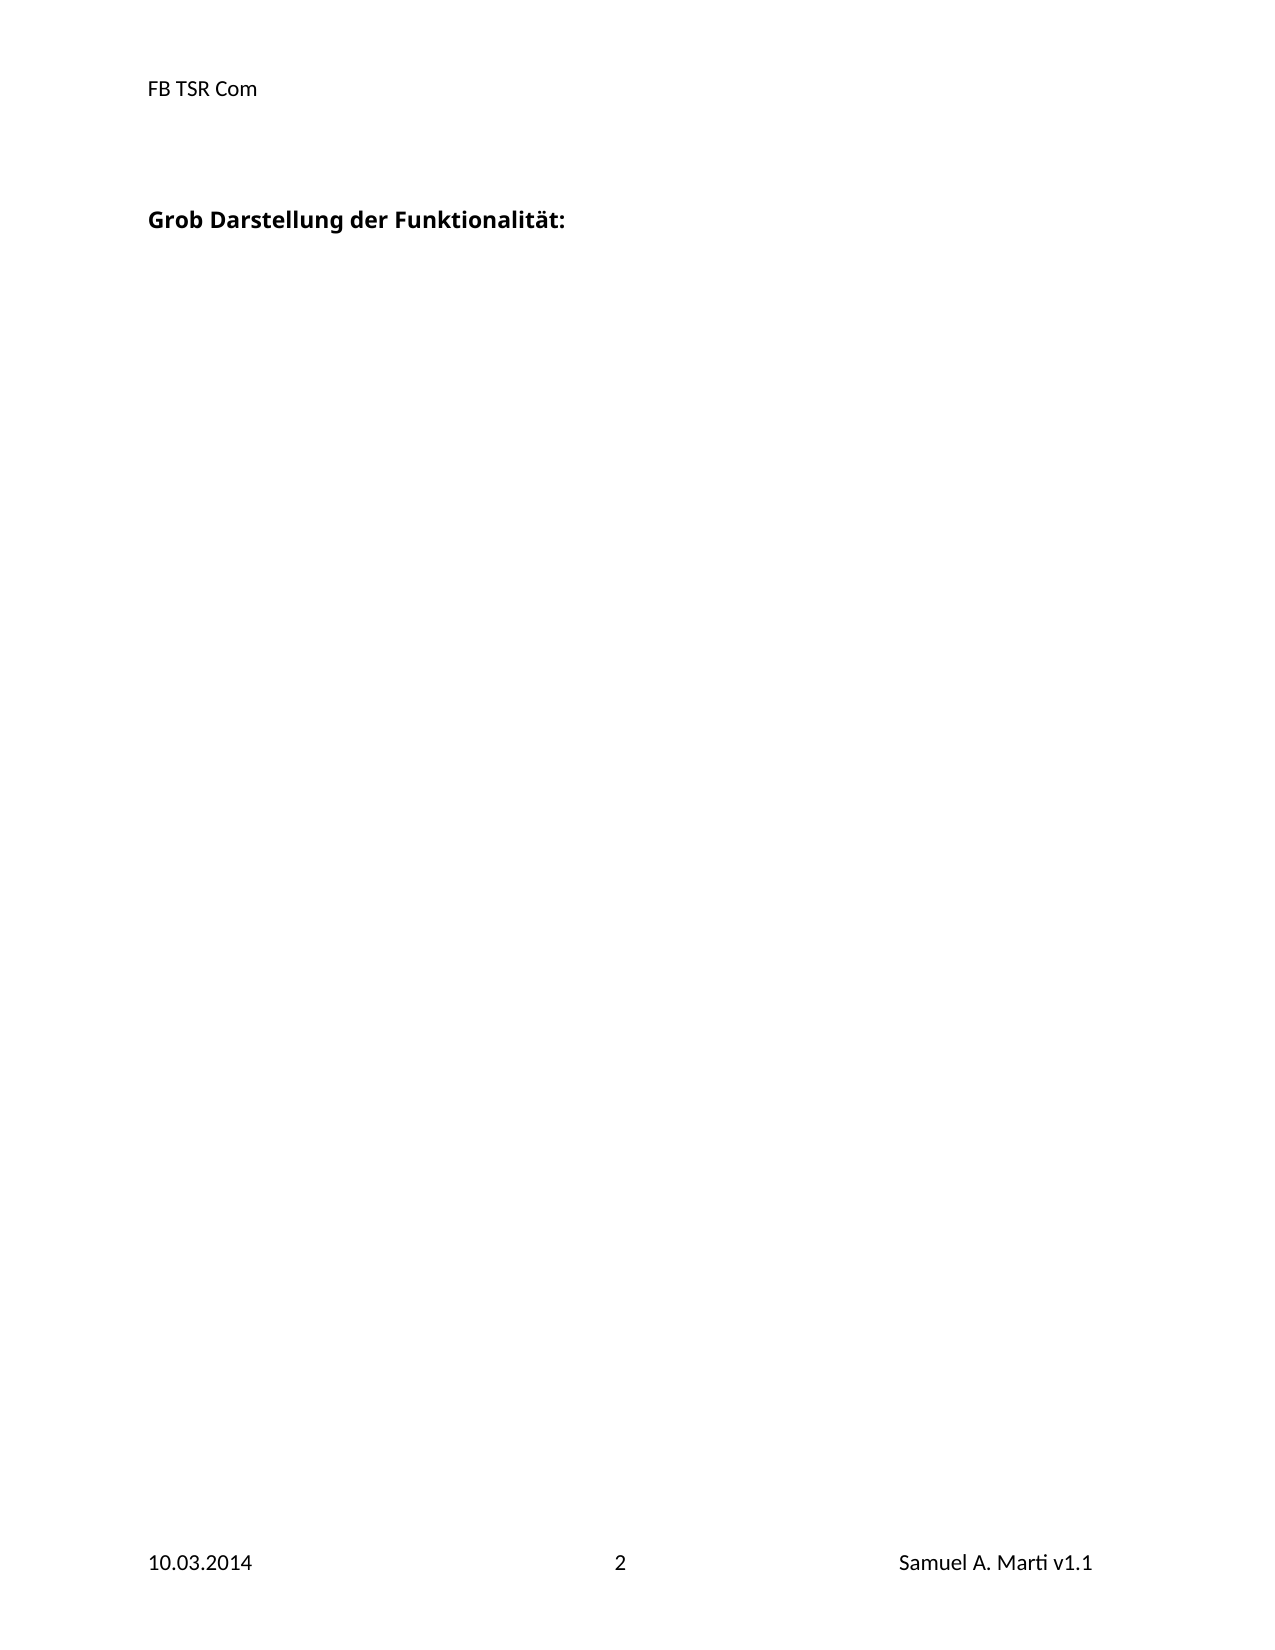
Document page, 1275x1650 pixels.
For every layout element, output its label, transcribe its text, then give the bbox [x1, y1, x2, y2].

text Grob Darstellung der Funktionalität: [148, 204, 1127, 236]
